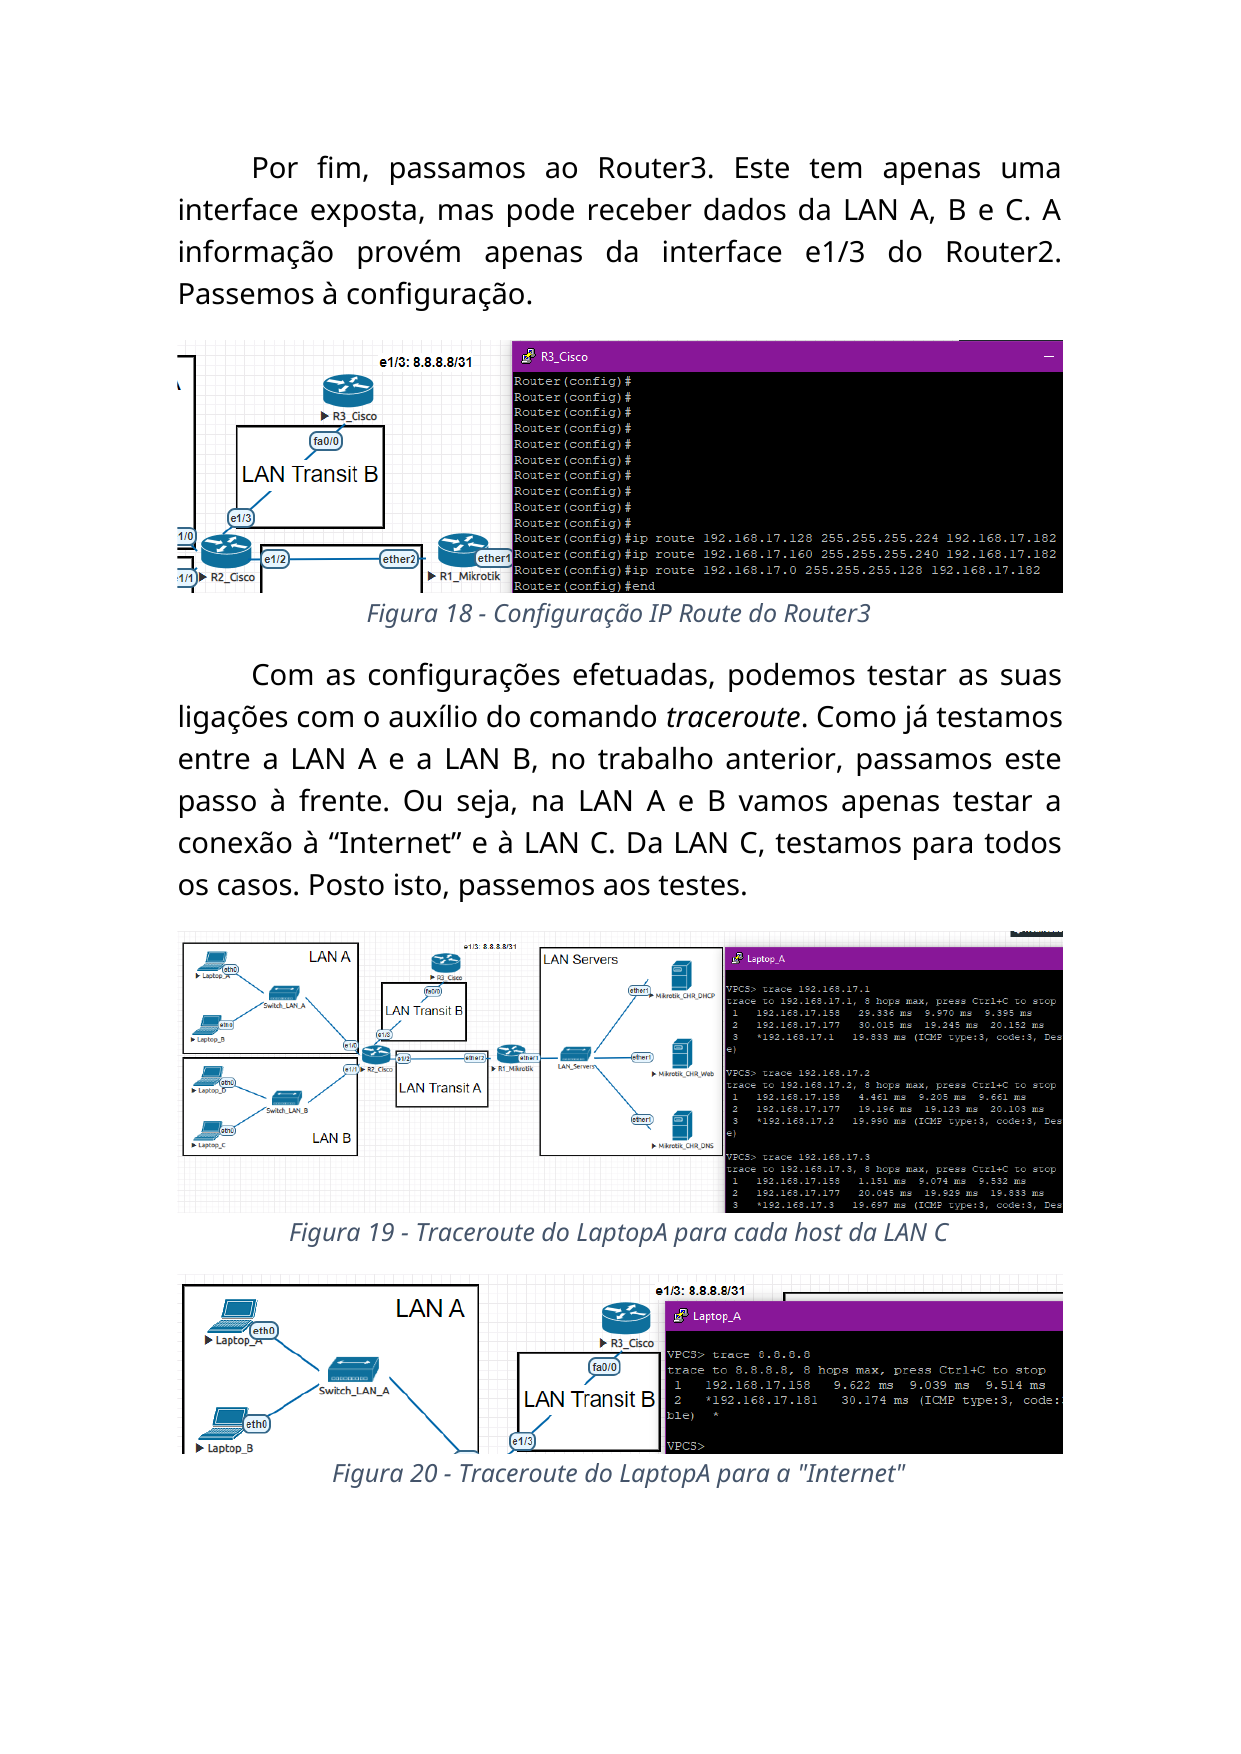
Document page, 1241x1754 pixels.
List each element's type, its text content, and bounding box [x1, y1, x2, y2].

picture [177, 1274, 1063, 1454]
text Com as configurações efetuadas, podemos testar as suas ligações com o auxílio do comando traceroute. Como já testamos entre a LAN A e a LAN B, no trabalho anterior, passamos este passo à frente. Ou seja, na LAN A e B vamos apenas testar a conexão à “Internet” e à LAN C. Da LAN C, testamos para todos os casos. Posto isto, passemos aos testes. [177, 654, 1063, 904]
picture [177, 931, 1063, 1213]
picture [177, 340, 1063, 593]
text Por fim, passamos ao Router3. Este tem apenas uma interface exposta, mas pode receber dados da LAN A, B e C. A informação provém apenas da interface e1/3 do Router2. Passemos à configuração. [177, 148, 1063, 313]
